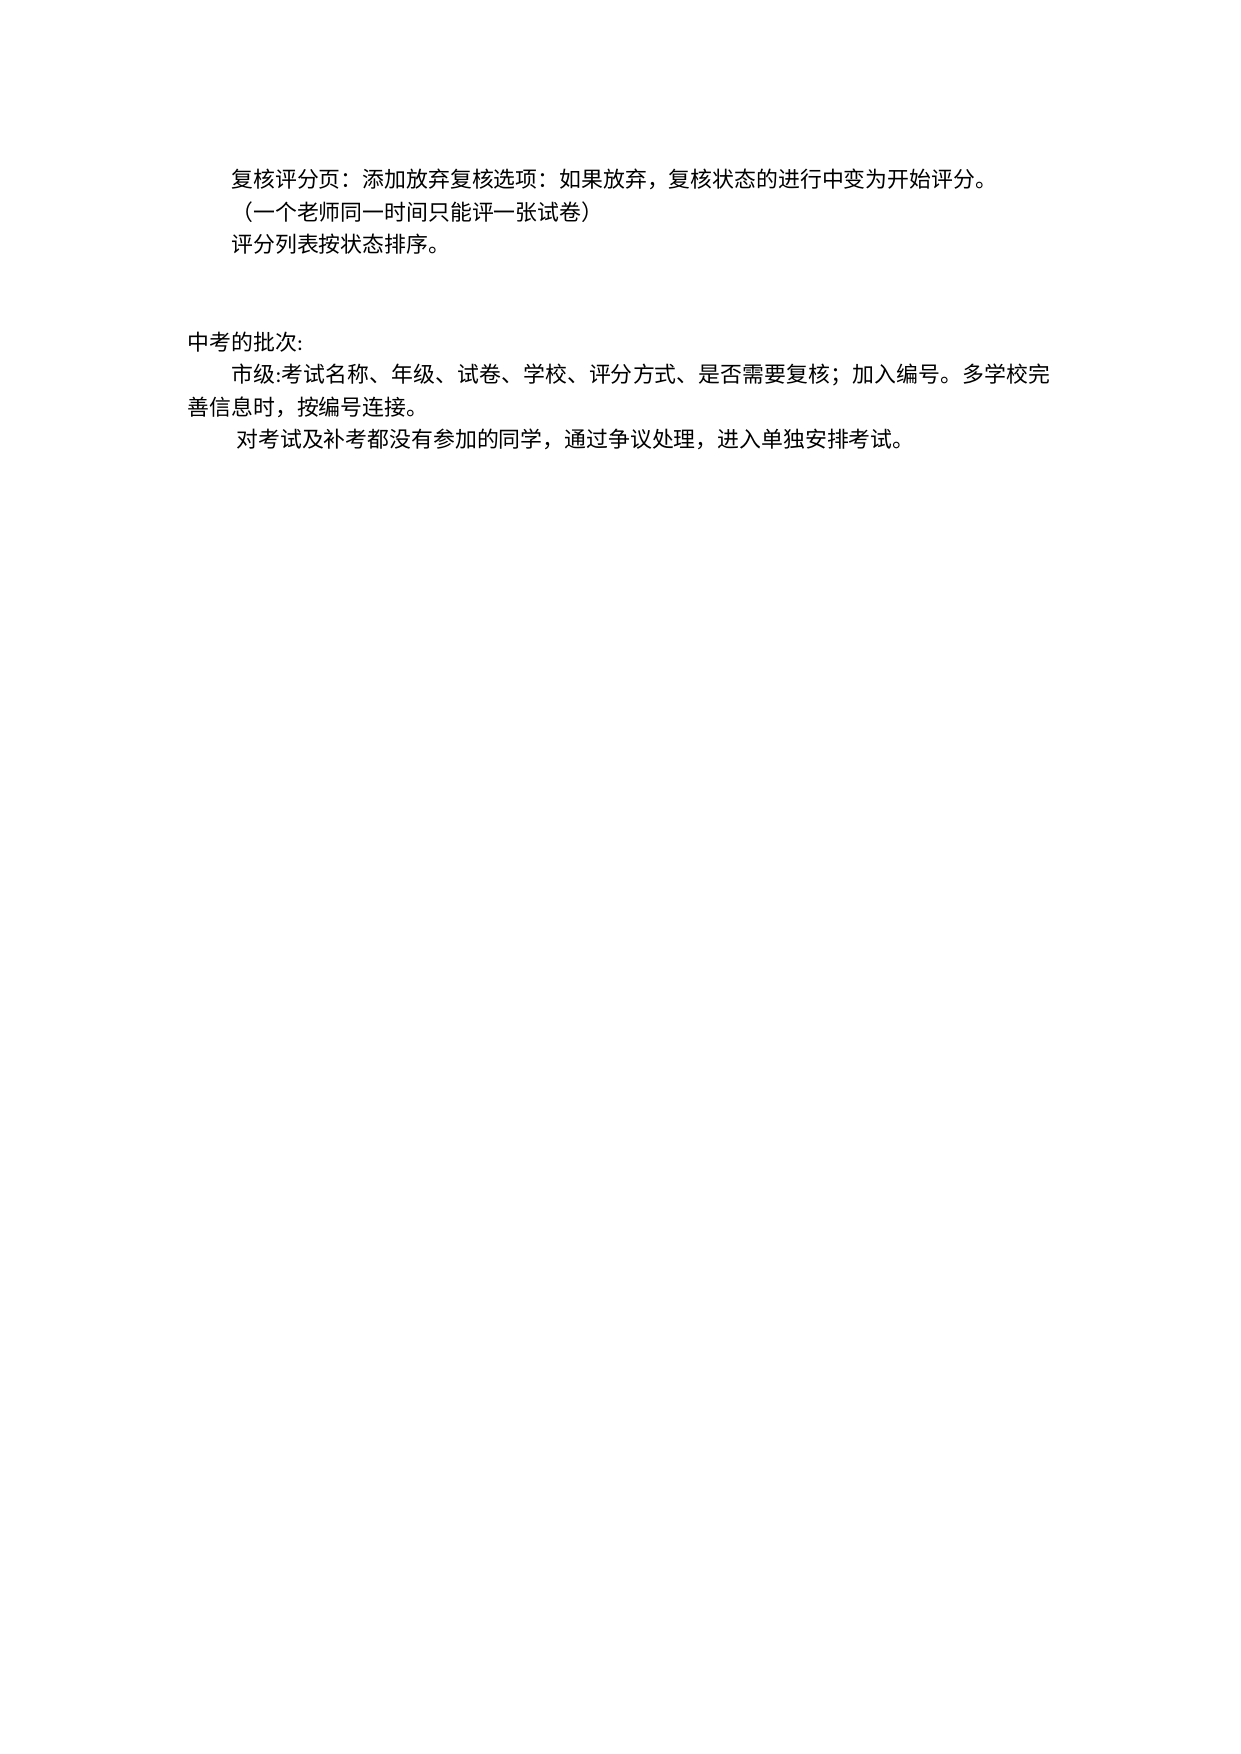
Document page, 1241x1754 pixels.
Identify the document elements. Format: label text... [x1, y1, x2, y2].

text 评分列表按状态排序。 [187, 227, 1053, 259]
text 对考试及补考都没有参加的同学，通过争议处理，进入单独安排考试。 [187, 422, 1053, 454]
text 市级:考试名称、年级、试卷、学校、评分方式、是否需要复核；加入编号。多学校完善信息时，按编号连接。 [187, 357, 1053, 422]
text 复核评分页：添加放弃复核选项：如果放弃，复核状态的进行中变为开始评分。 [187, 162, 1053, 194]
text （一个老师同一时间只能评一张试卷） [187, 194, 1053, 227]
text 中考的批次: [187, 324, 1053, 357]
